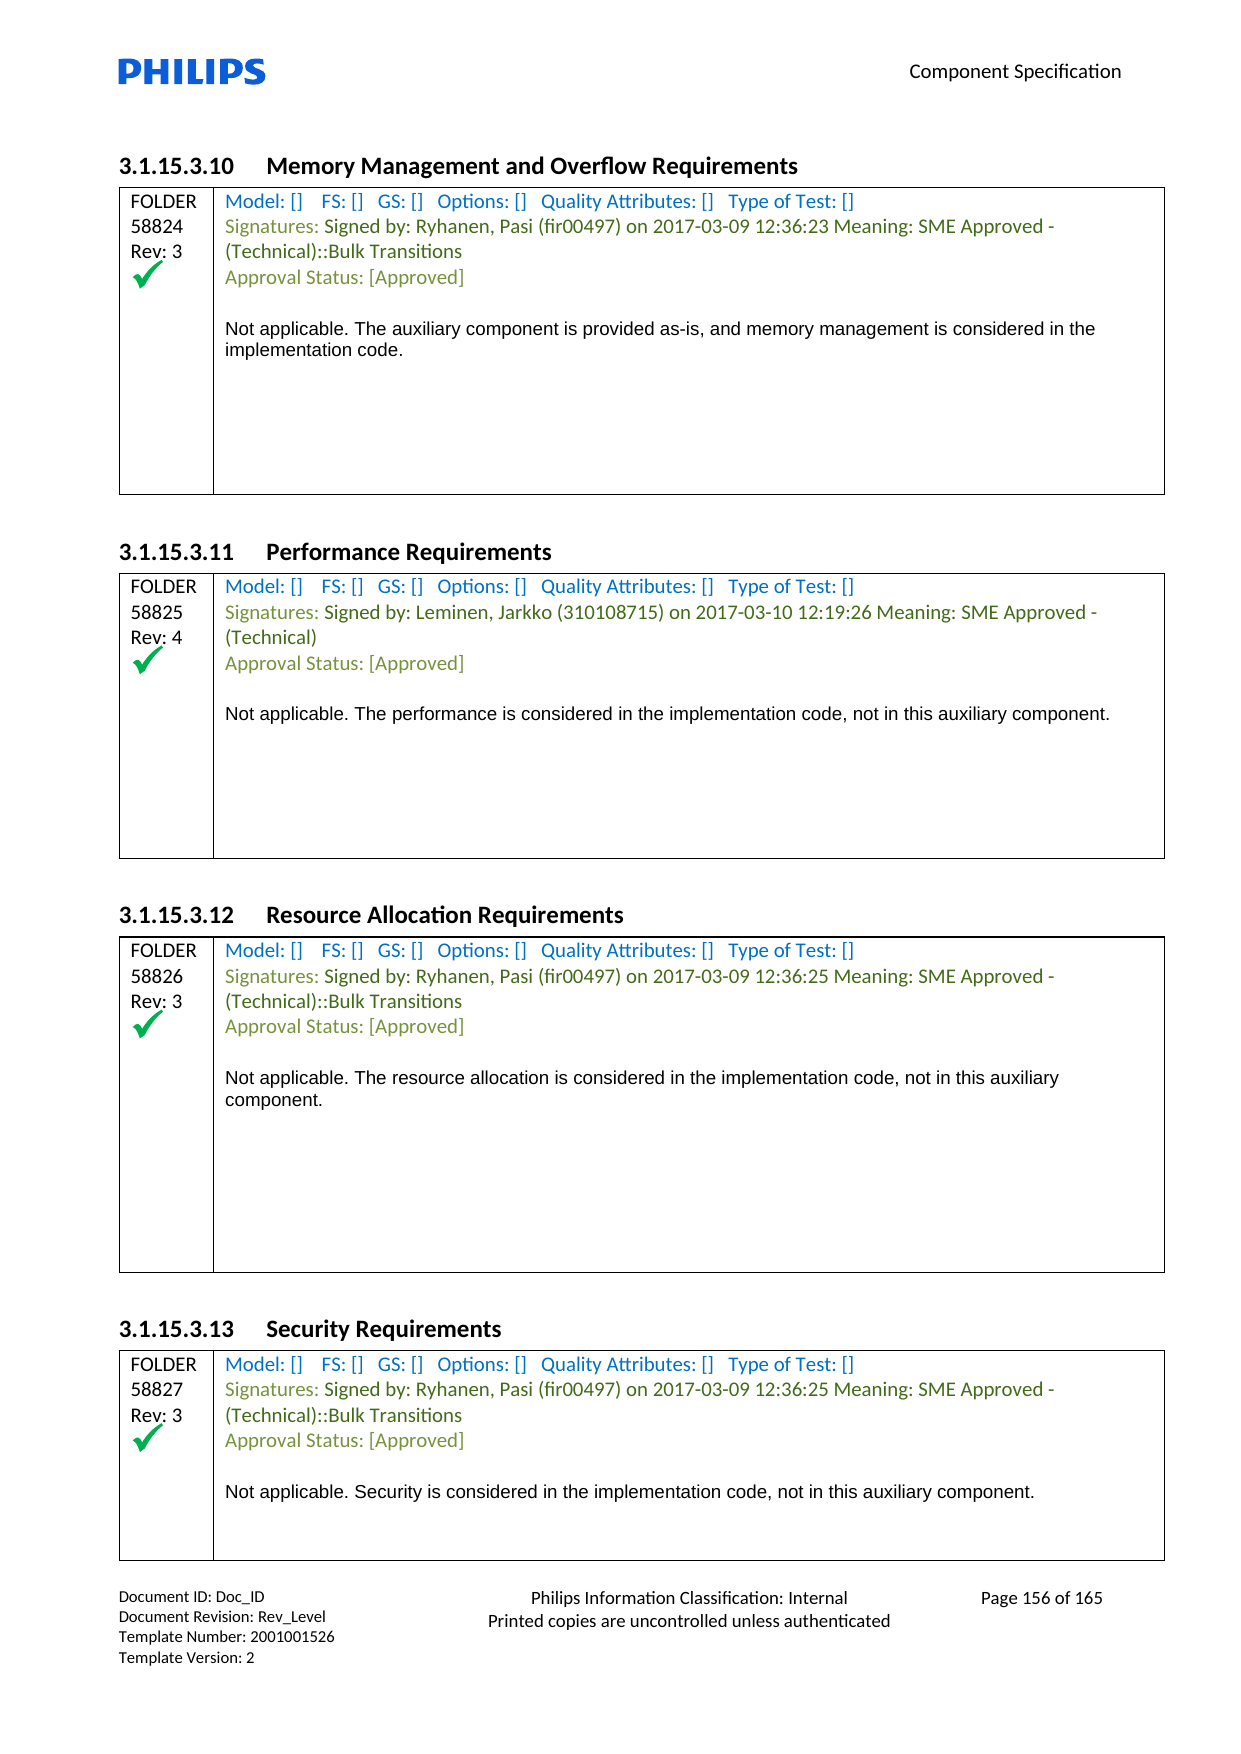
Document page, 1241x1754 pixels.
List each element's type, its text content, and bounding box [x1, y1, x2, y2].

table_header Model: [] FS: [] GS: [] Options: [] Quality Attributes: [] Type of Test: [] Signatures: Signed by: Ryhanen, Pasi (fir00497) on 2017-03-09 12:36:23 Meaning: SME Approved - (Technical)::Bulk Transitions Approval Status: [Approved] Not applicable. The auxiliary component is provided as-is, and memory management is considered in the implementation code. [214, 188, 1164, 494]
table_header FOLDER 58827 Rev: 3 [120, 1351, 213, 1559]
table_header FOLDER 58824 Rev: 3 [120, 188, 213, 494]
table_header FOLDER 58826 Rev: 3 [120, 938, 213, 1272]
subtitle Memory Management and Overflow Requirements [118, 150, 1122, 181]
subtitle Resource Allocation Requirements [118, 900, 1122, 930]
subtitle Performance Requirements [118, 536, 1122, 566]
table_header Model: [] FS: [] GS: [] Options: [] Quality Attributes: [] Type of Test: [] Signatures: Signed by: Leminen, Jarkko (310108715) on 2017-03-10 12:19:26 Meaning: SME Approved - (Technical) Approval Status: [Approved] Not applicable. The performance is considered in the implementation code, not in this auxiliary component. [214, 574, 1164, 858]
subtitle Security Requirements [118, 1313, 1122, 1344]
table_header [214, 1351, 1164, 1559]
table_header FOLDER 58825 Rev: 4 [120, 574, 213, 858]
table_header Model: [] FS: [] GS: [] Options: [] Quality Attributes: [] Type of Test: [] Signatures: Signed by: Ryhanen, Pasi (fir00497) on 2017-03-09 12:36:25 Meaning: SME Approved - (Technical)::Bulk Transitions Approval Status: [Approved] Not applicable. The resource allocation is considered in the implementation code, not in this auxiliary component. [214, 938, 1164, 1272]
